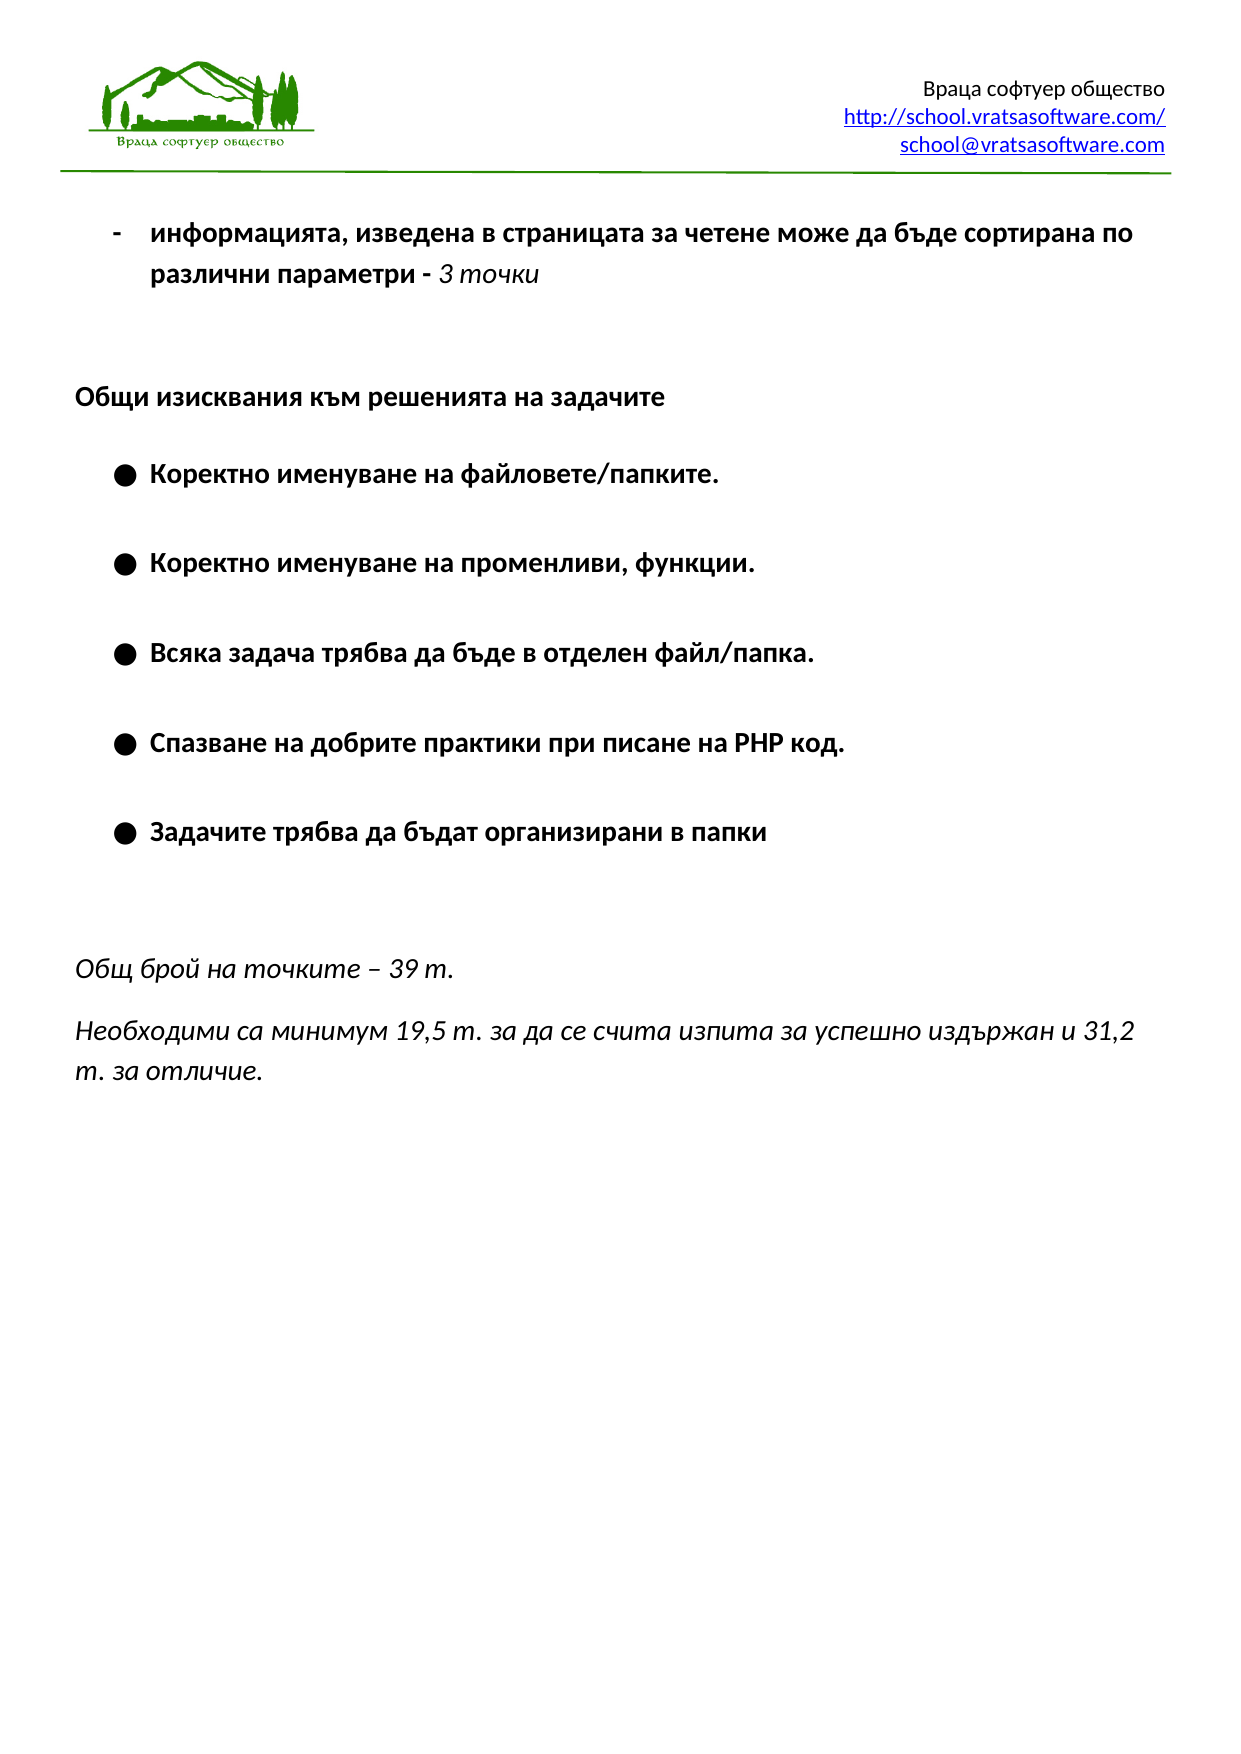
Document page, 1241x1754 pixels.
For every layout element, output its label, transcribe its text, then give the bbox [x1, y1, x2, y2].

text Общи изисквания към решенията на задачите [75, 378, 1165, 414]
list Всяка задача трябва да бъде в отделен файл/папка. [112, 619, 1165, 679]
list информацията, изведена в страницата за четене може да бъде сортирана по различни параметри - 3 точки [112, 214, 1165, 290]
list Коректно именуване на файловете/папките. [112, 440, 1165, 500]
list Коректно именуване на променливи, функции. [112, 530, 1165, 589]
list Задачите трябва да бъдат организирани в папки [112, 798, 1165, 858]
text Необходими са минимум 19,5 т. за да се счита изпита за успешно издържан и 31,2 т. за отличие. [75, 1012, 1165, 1088]
text Общ брой на точките – 39 т. [75, 950, 1165, 985]
list Спазване на добрите практики при писане на РНР код. [112, 709, 1165, 769]
picture [68, 45, 335, 154]
